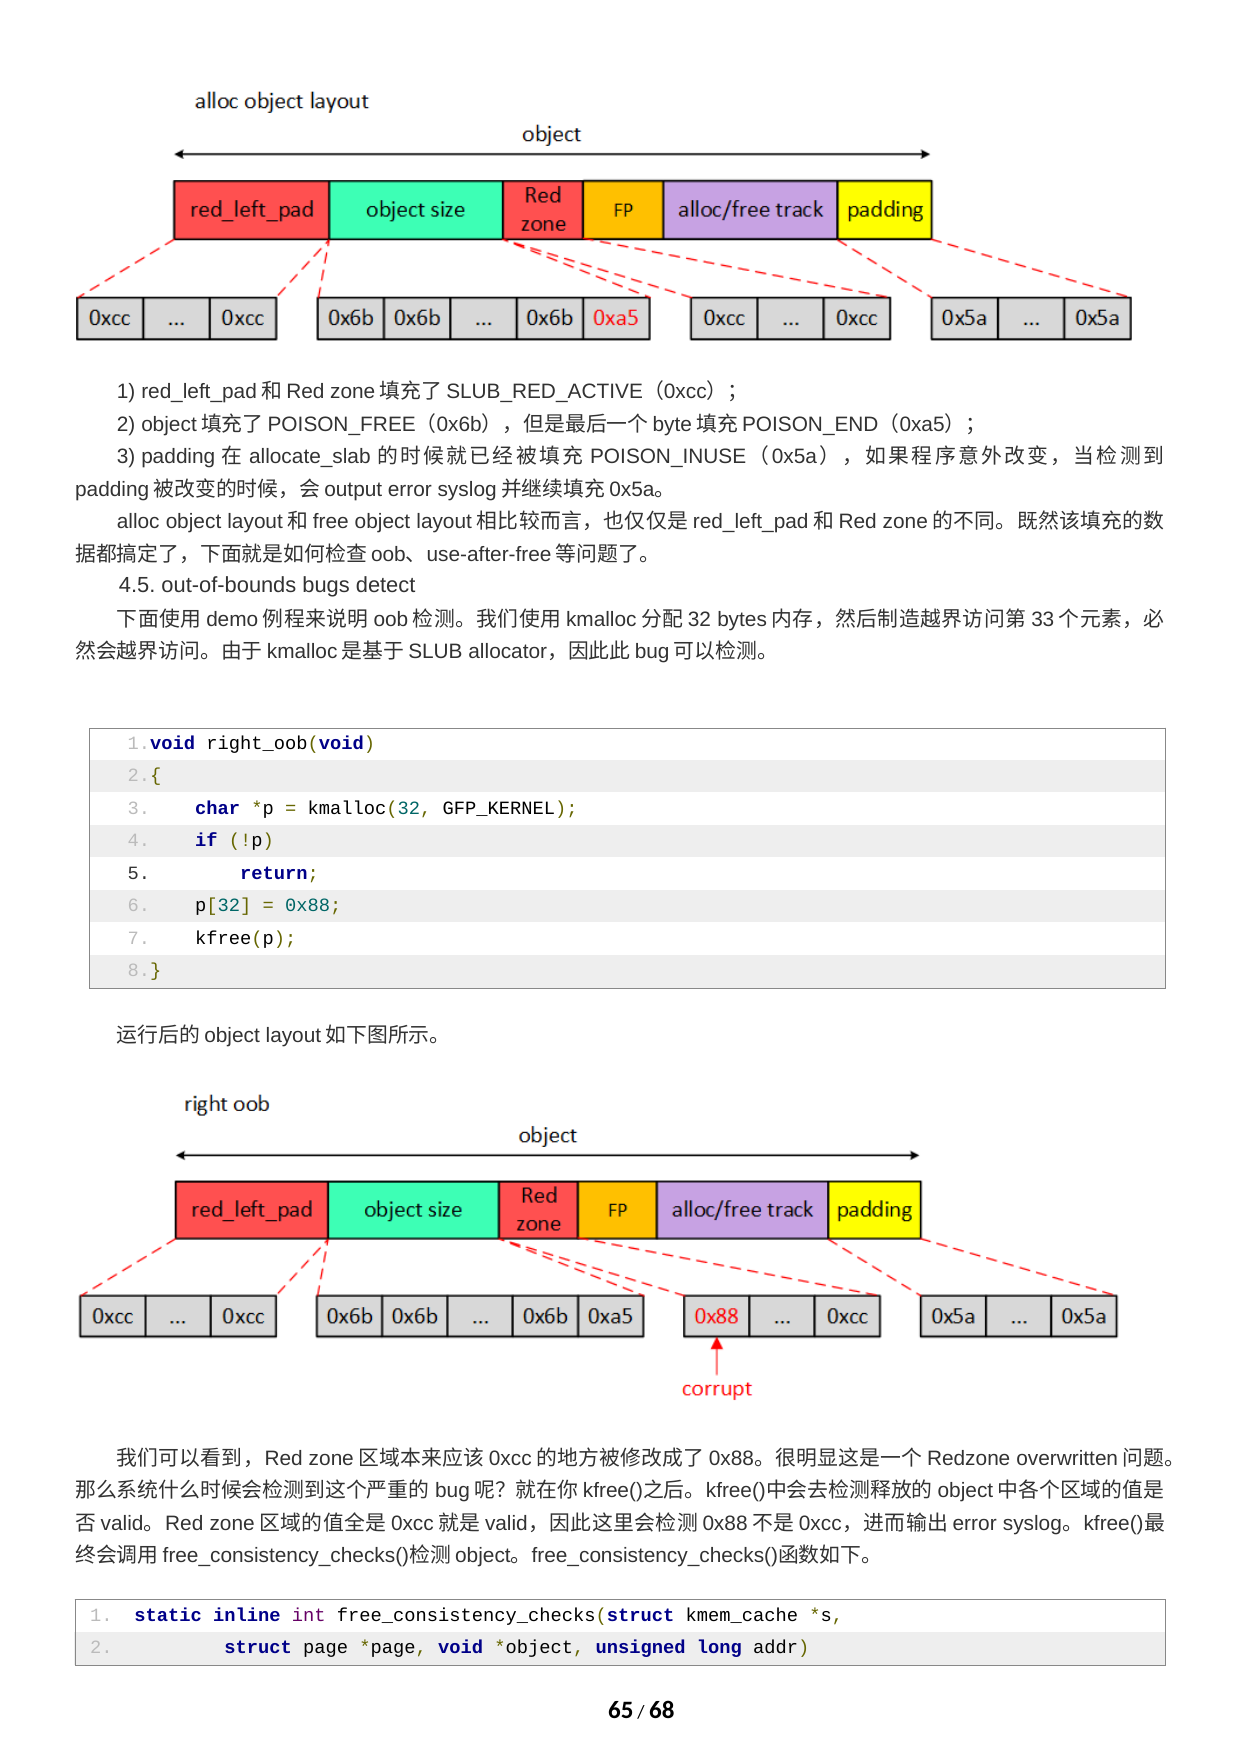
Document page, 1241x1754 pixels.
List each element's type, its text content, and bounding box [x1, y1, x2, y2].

list if (!p) [90, 825, 1165, 857]
text 运行后的object layout如下图所示。 [75, 1018, 1165, 1050]
list { [90, 760, 1165, 792]
list return; [90, 857, 1165, 890]
text 1) red_left_pad和Red zone填充了SLUB_RED_ACTIVE（0xcc）； [75, 373, 1165, 406]
text 4.5. out-of-bounds bugs detect [75, 568, 1165, 601]
picture [75, 1082, 1122, 1414]
list char *p = kmalloc(32, GFP_KERNEL); [90, 792, 1165, 825]
list struct page *page, void *object, unsigned long addr) [76, 1632, 1165, 1665]
text alloc object layout和free object layout相比较而言，也仅仅是red_left_pad和Red zone的不同。既然该填充的数据都搞定了，下面就是如何检查oob、use-after-free等问题了。 [75, 503, 1165, 568]
list void right_oob(void) [90, 729, 1165, 760]
text 下面使用demo例程来说明oob检测。我们使用kmalloc分配32 bytes内存，然后制造越界访问第33个元素，必然会越界访问。由于kmalloc是基于SLUB allocator，因此此bug可以检测。 [75, 601, 1165, 666]
picture [75, 80, 1133, 344]
list } [90, 955, 1165, 988]
text 我们可以看到，Red zone区域本来应该0xcc的地方被修改成了0x88。很明显这是一个Redzone overwritten问题。那么系统什么时候会检测到这个严重的bug呢？就在你kfree()之后。kfree()中会去检测释放的object中各个区域的值是否valid。Red zone区域的值全是0xcc就是valid，因此这里会检测0x88不是0xcc，进而输出error syslog。kfree()最终会调用free_consistency_checks()检测object。free_consistency_checks()函数如下。 [75, 1440, 1165, 1570]
list kfree(p); [90, 922, 1165, 955]
list p[32] = 0x88; [90, 890, 1165, 922]
list static inline int free_consistency_checks(struct kmem_cache *s, [76, 1600, 1165, 1632]
text 2) object填充了POISON_FREE（0x6b），但是最后一个byte填充POISON_END（0xa5）； [75, 406, 1165, 438]
text 3) padding在allocate_slab的时候就已经被填充POISON_INUSE（0x5a），如果程序意外改变，当检测到padding被改变的时候，会output error syslog并继续填充0x5a。 [75, 438, 1165, 503]
